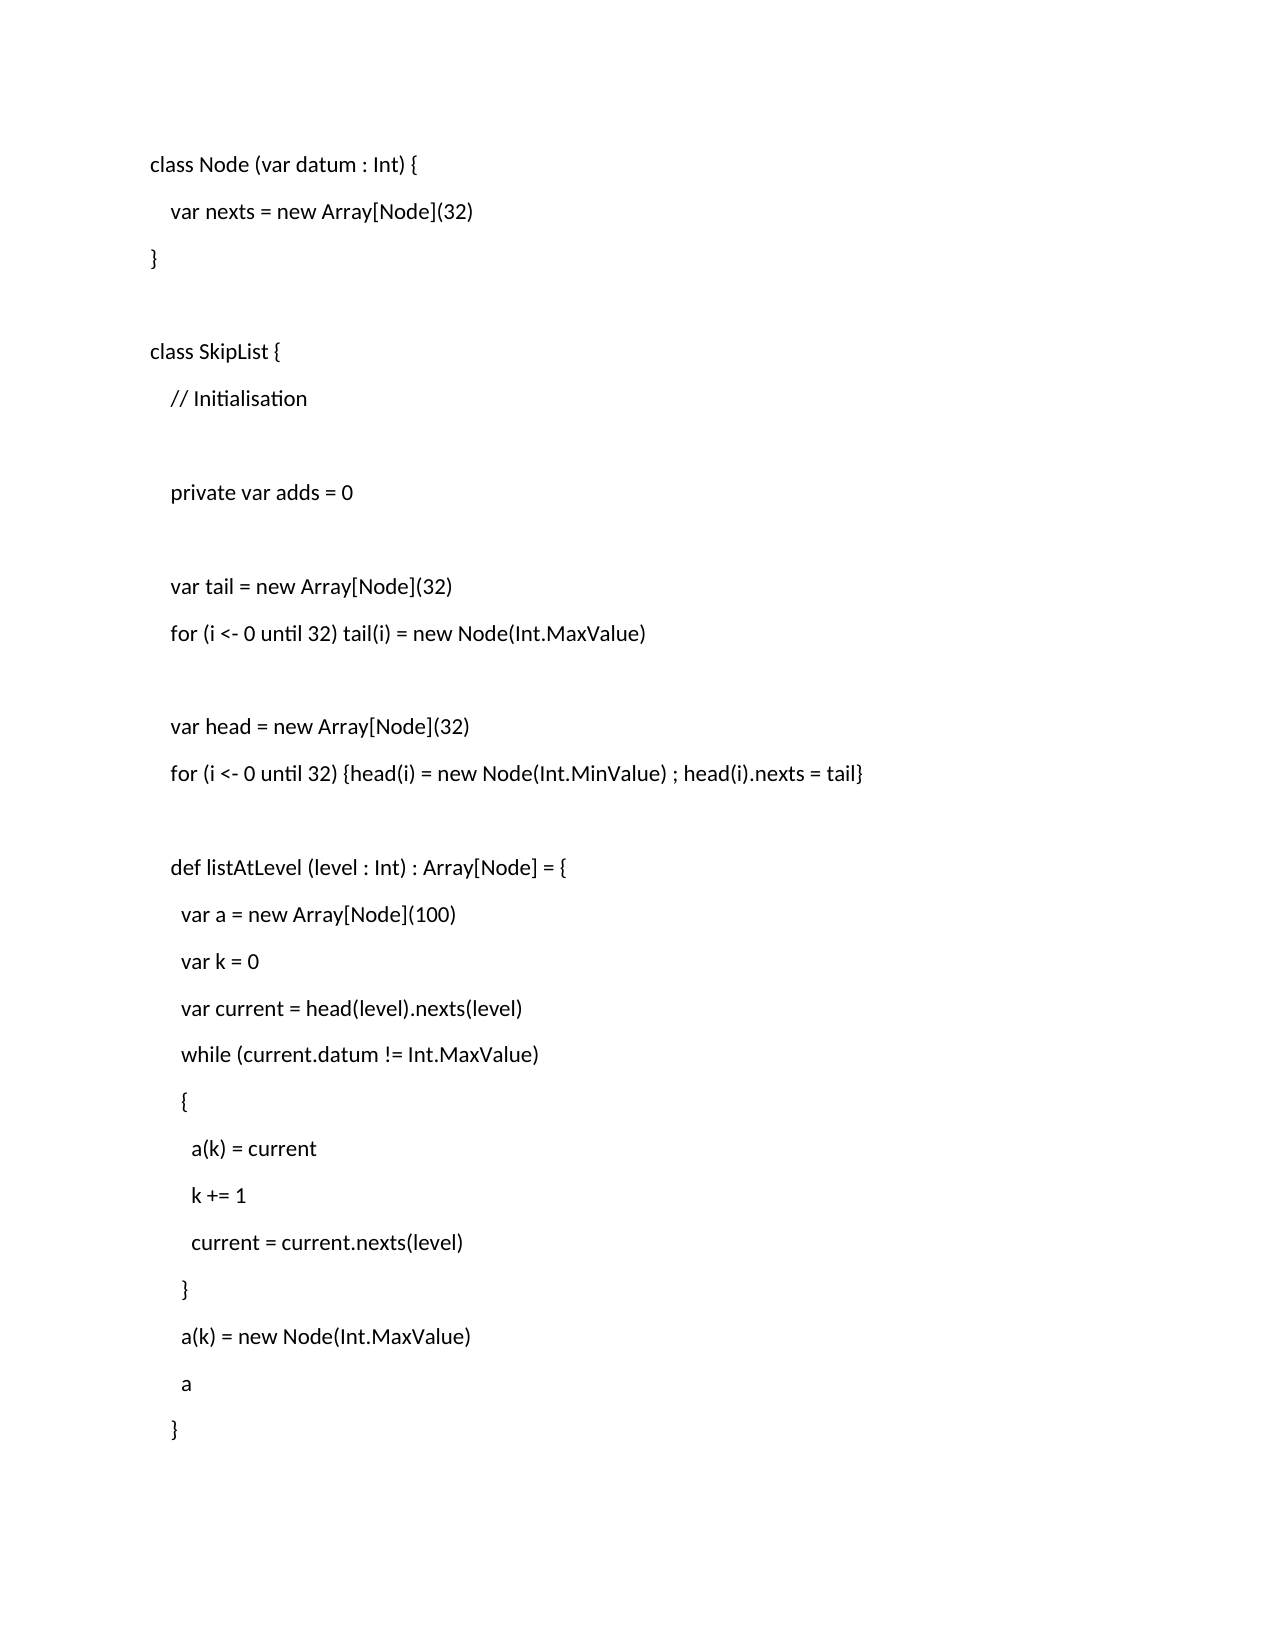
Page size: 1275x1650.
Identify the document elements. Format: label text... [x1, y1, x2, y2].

text a [150, 1369, 1125, 1397]
text def listAtLevel (level : Int) : Array[Node] = { [150, 853, 1125, 881]
text var tail = new Array[Node](32) [150, 572, 1125, 600]
text k += 1 [150, 1181, 1125, 1209]
text for (i <- 0 until 32) {head(i) = new Node(Int.MinValue) ; head(i).nexts = tail} [150, 759, 1125, 787]
text class Node (var datum : Int) { [150, 150, 1125, 178]
text while (current.datum != Int.MaxValue) [150, 1041, 1125, 1069]
text var nexts = new Array[Node](32) [150, 197, 1125, 225]
text } [150, 1275, 1125, 1303]
text { [150, 1087, 1125, 1116]
text class SkipList { [150, 337, 1125, 366]
text for (i <- 0 until 32) tail(i) = new Node(Int.MaxValue) [150, 619, 1125, 647]
text a(k) = current [150, 1134, 1125, 1162]
text var head = new Array[Node](32) [150, 712, 1125, 741]
text a(k) = new Node(Int.MaxValue) [150, 1322, 1125, 1350]
text var a = new Array[Node](100) [150, 900, 1125, 928]
text current = current.nexts(level) [150, 1228, 1125, 1256]
text // Initialisation [150, 384, 1125, 412]
text var k = 0 [150, 947, 1125, 975]
text } [150, 1416, 1125, 1444]
text var current = head(level).nexts(level) [150, 994, 1125, 1022]
text private var adds = 0 [150, 478, 1125, 506]
text } [150, 244, 1125, 272]
